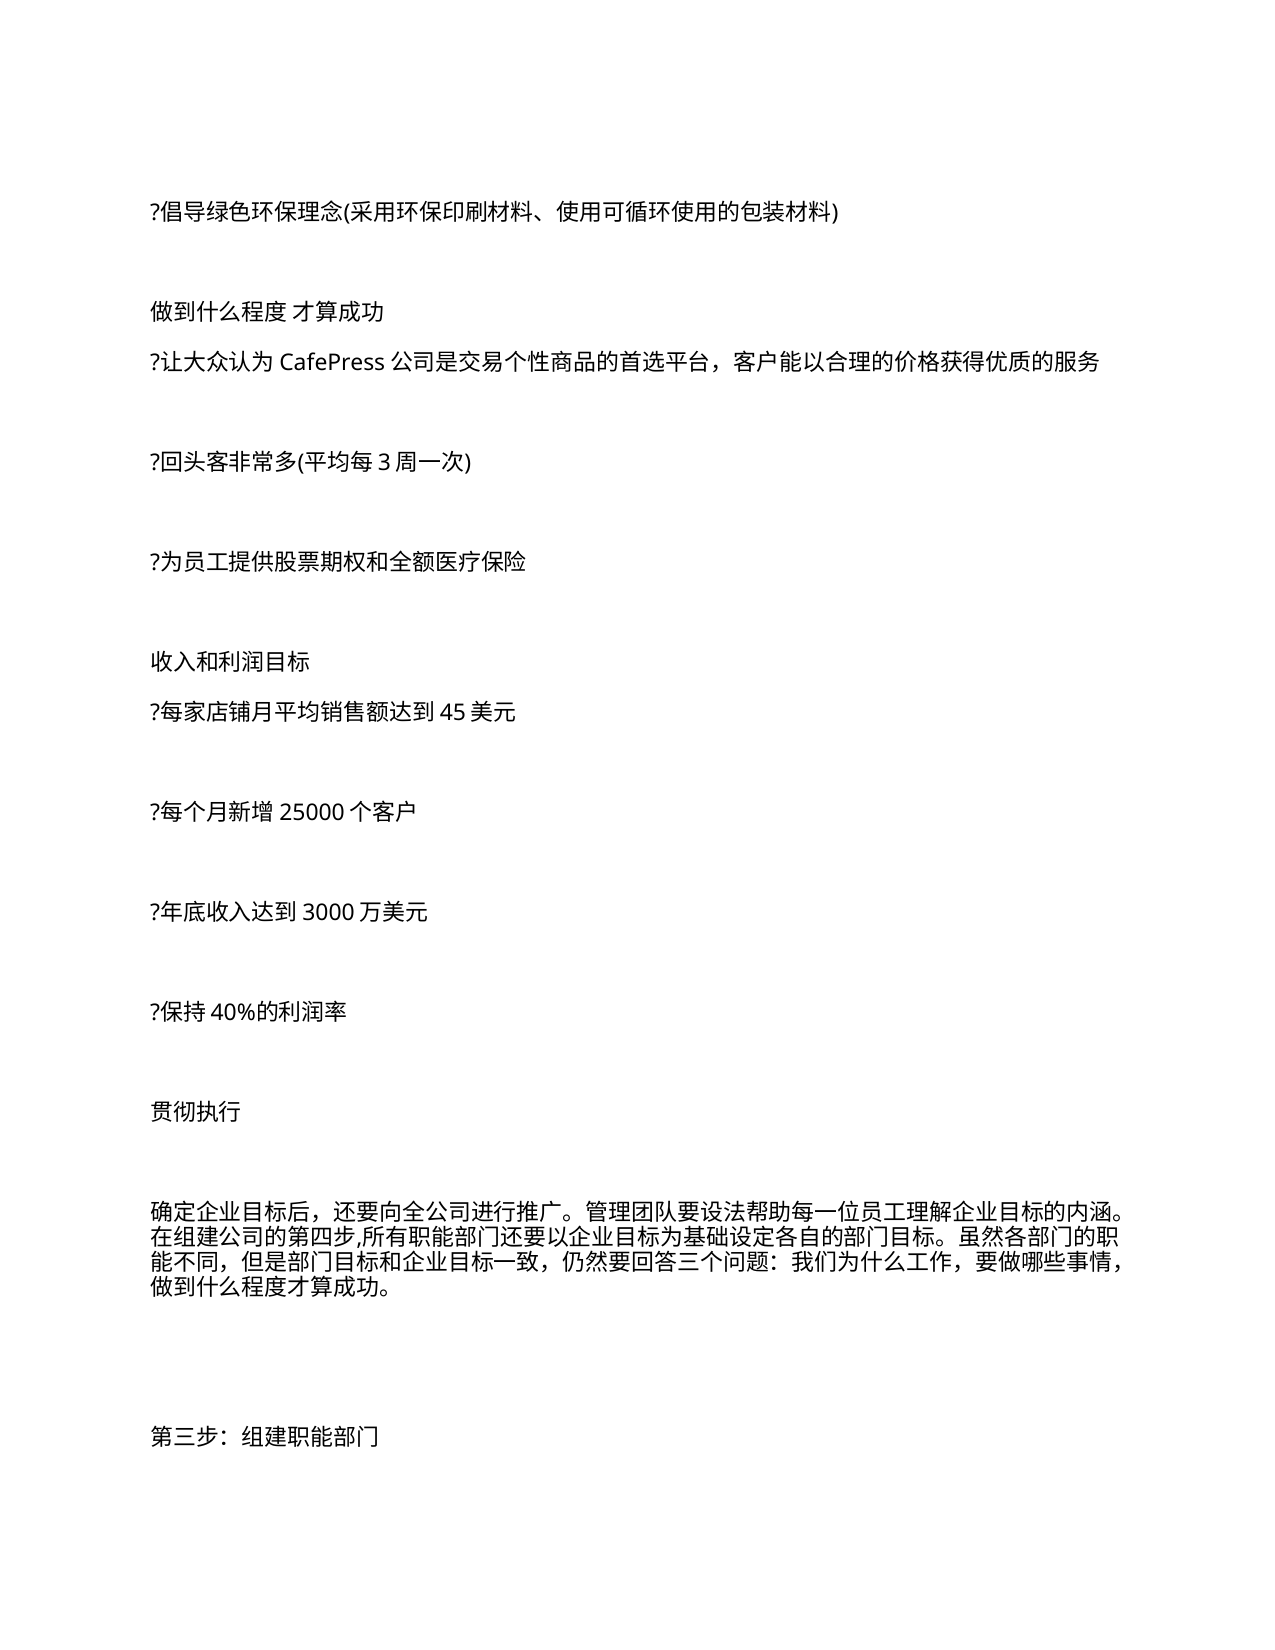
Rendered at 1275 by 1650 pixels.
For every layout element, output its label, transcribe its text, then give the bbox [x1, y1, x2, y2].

text 确定企业目标后，还要向全公司进行推广。管理团队要设法帮助每一位员工理解企业目标的内涵。在组建公司的第四步,所有职能部门还要以企业目标为基础设定各自的部门目标。虽然各部门的职能不同，但是部门目标和企业目标一致，仍然要回答三个问题：我们为什么工作，要做哪些事情，做到什么程度才算成功。 [150, 1200, 1125, 1300]
text ?回头客非常多(平均每3周一次) [150, 450, 1125, 475]
text 第三步：组建职能部门 [150, 1425, 1125, 1450]
text ?保持40%的利润率 [150, 1000, 1125, 1025]
text ?倡导绿色环保理念(采用环保印刷材料、使用可循环使用的包装材料) [150, 200, 1125, 225]
text ?每个月新增25000个客户 [150, 800, 1125, 825]
text 贯彻执行 [150, 1100, 1125, 1125]
text 收入和利润目标 [150, 650, 1125, 675]
text 做到什么程度 才算成功 [150, 300, 1125, 325]
text ?让大众认为CafePress公司是交易个性商品的首选平台，客户能以合理的价格获得优质的服务 [150, 350, 1125, 375]
text ?每家店铺月平均销售额达到45美元 [150, 700, 1125, 725]
text ?年底收入达到3000万美元 [150, 900, 1125, 925]
text ?为员工提供股票期权和全额医疗保险 [150, 550, 1125, 575]
